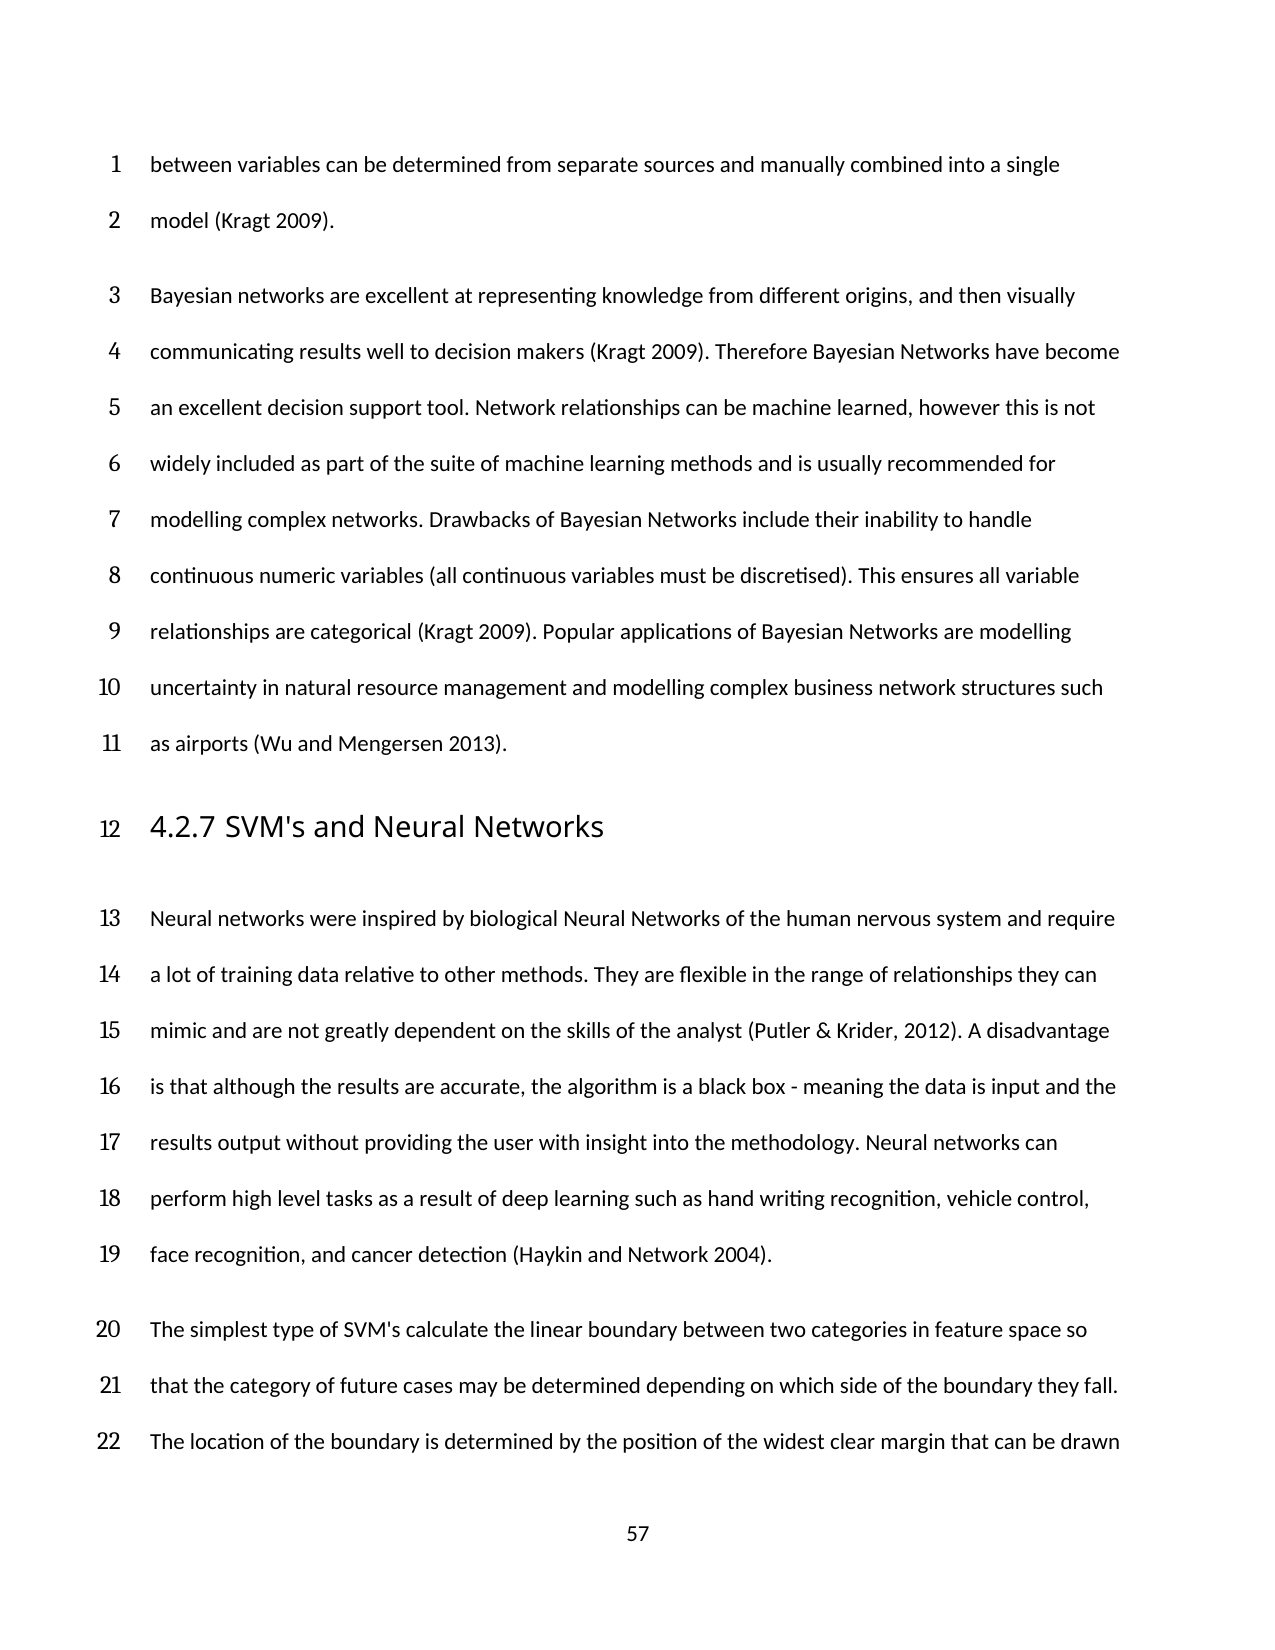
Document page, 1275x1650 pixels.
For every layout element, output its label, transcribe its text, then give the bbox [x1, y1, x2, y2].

text Bayesian networks are excellent at representing knowledge from different origins, and then visually communicating results well to decision makers (Kragt 2009). Therefore Bayesian Networks have become an excellent decision support tool. Network relationships can be machine learned, however this is not widely included as part of the suite of machine learning methods and is usually recommended for modelling complex networks. Drawbacks of Bayesian Networks include their inability to handle continuous numeric variables (all continuous variables must be discretised). This ensures all variable relationships are categorical (Kragt 2009). Popular applications of Bayesian Networks are modelling uncertainty in natural resource management and modelling complex business network structures such as airports (Wu and Mengersen 2013). [150, 281, 1125, 757]
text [150, 1315, 1125, 1455]
text Neural networks were inspired by biological Neural Networks of the human nervous system and require a lot of training data relative to other methods. They are flexible in the range of relationships they can mimic and are not greatly dependent on the skills of the analyst (Putler & Krider, 2012). A disadvantage is that although the results are accurate, the algorithm is a black box - meaning the data is input and the results output without providing the user with insight into the methodology. Neural networks can perform high level tasks as a result of deep learning such as hand writing recognition, vehicle control, face recognition, and cancer detection (Haykin and Network 2004). [150, 904, 1125, 1268]
subtitle SVM's and Neural Networks [150, 806, 1125, 846]
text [150, 150, 1125, 234]
